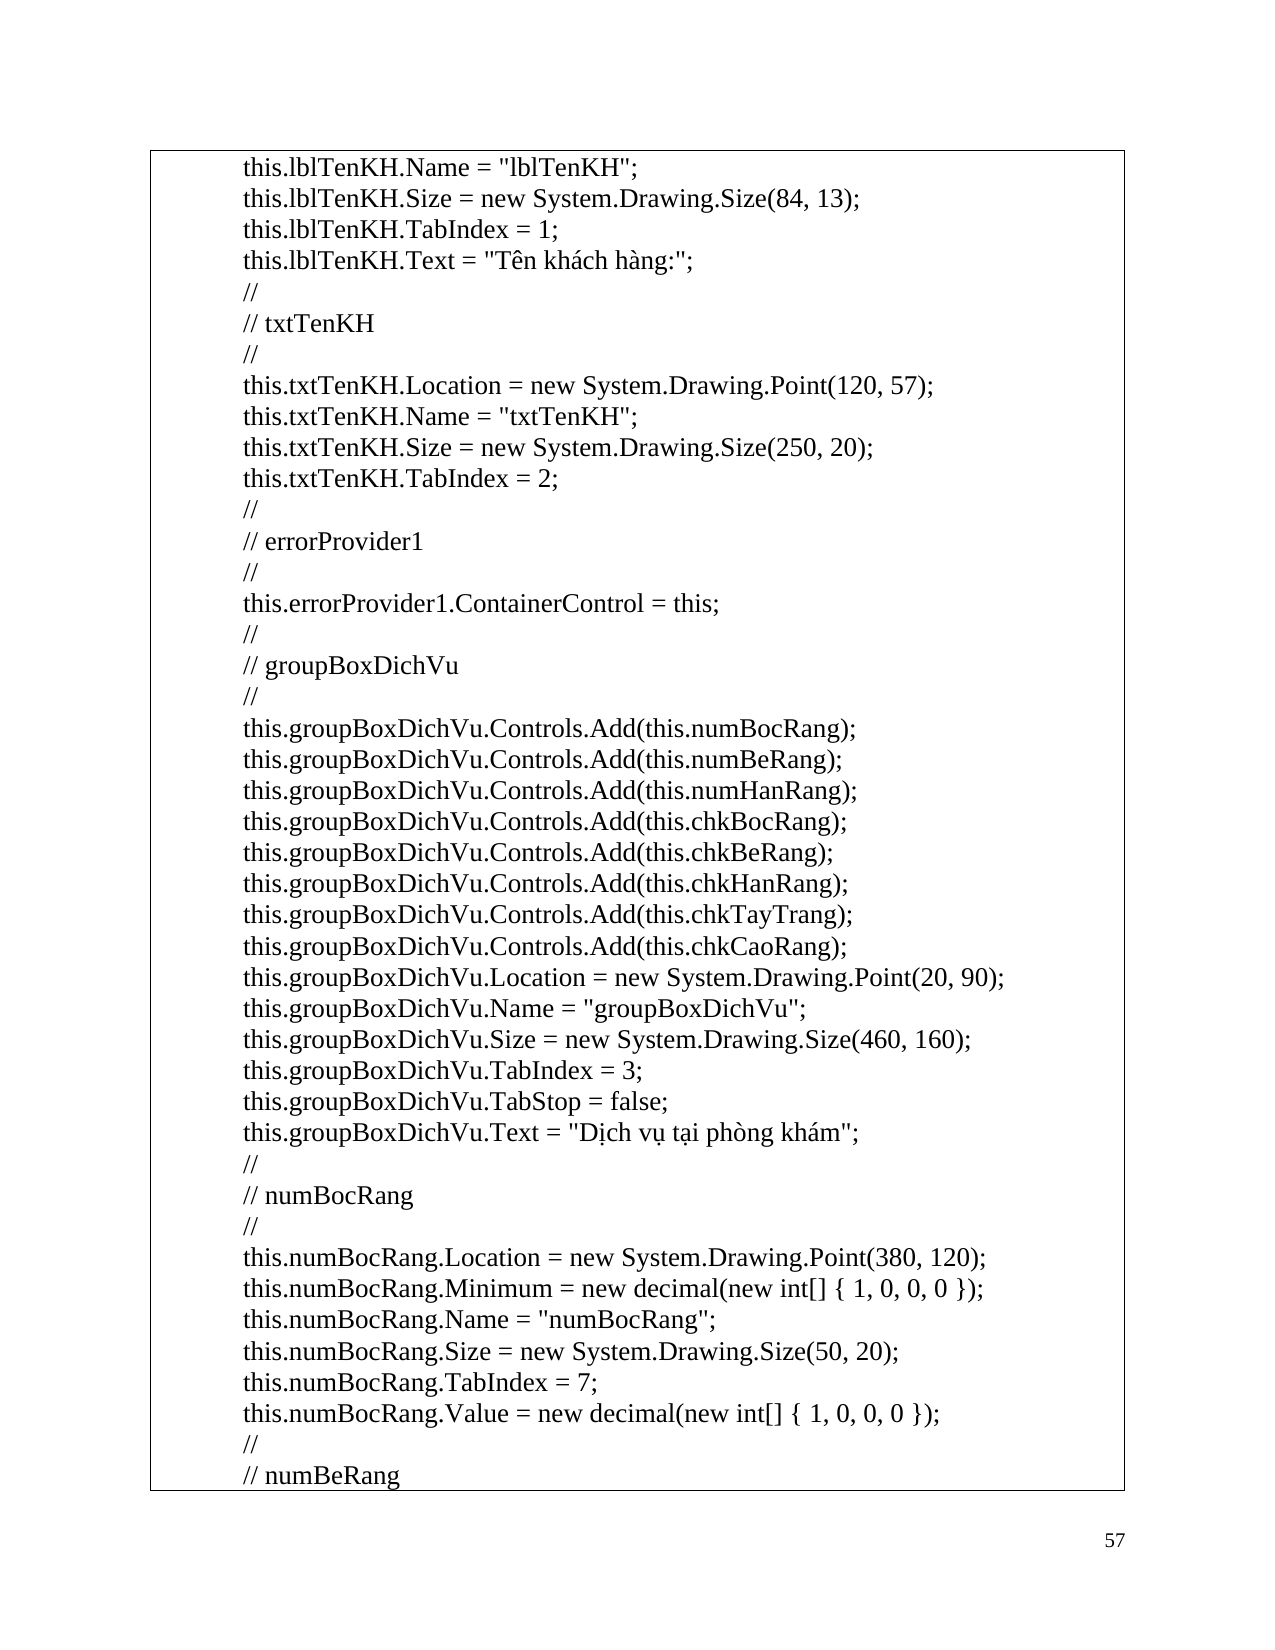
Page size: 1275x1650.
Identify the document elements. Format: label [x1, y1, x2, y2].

table_header [151, 151, 1124, 1490]
